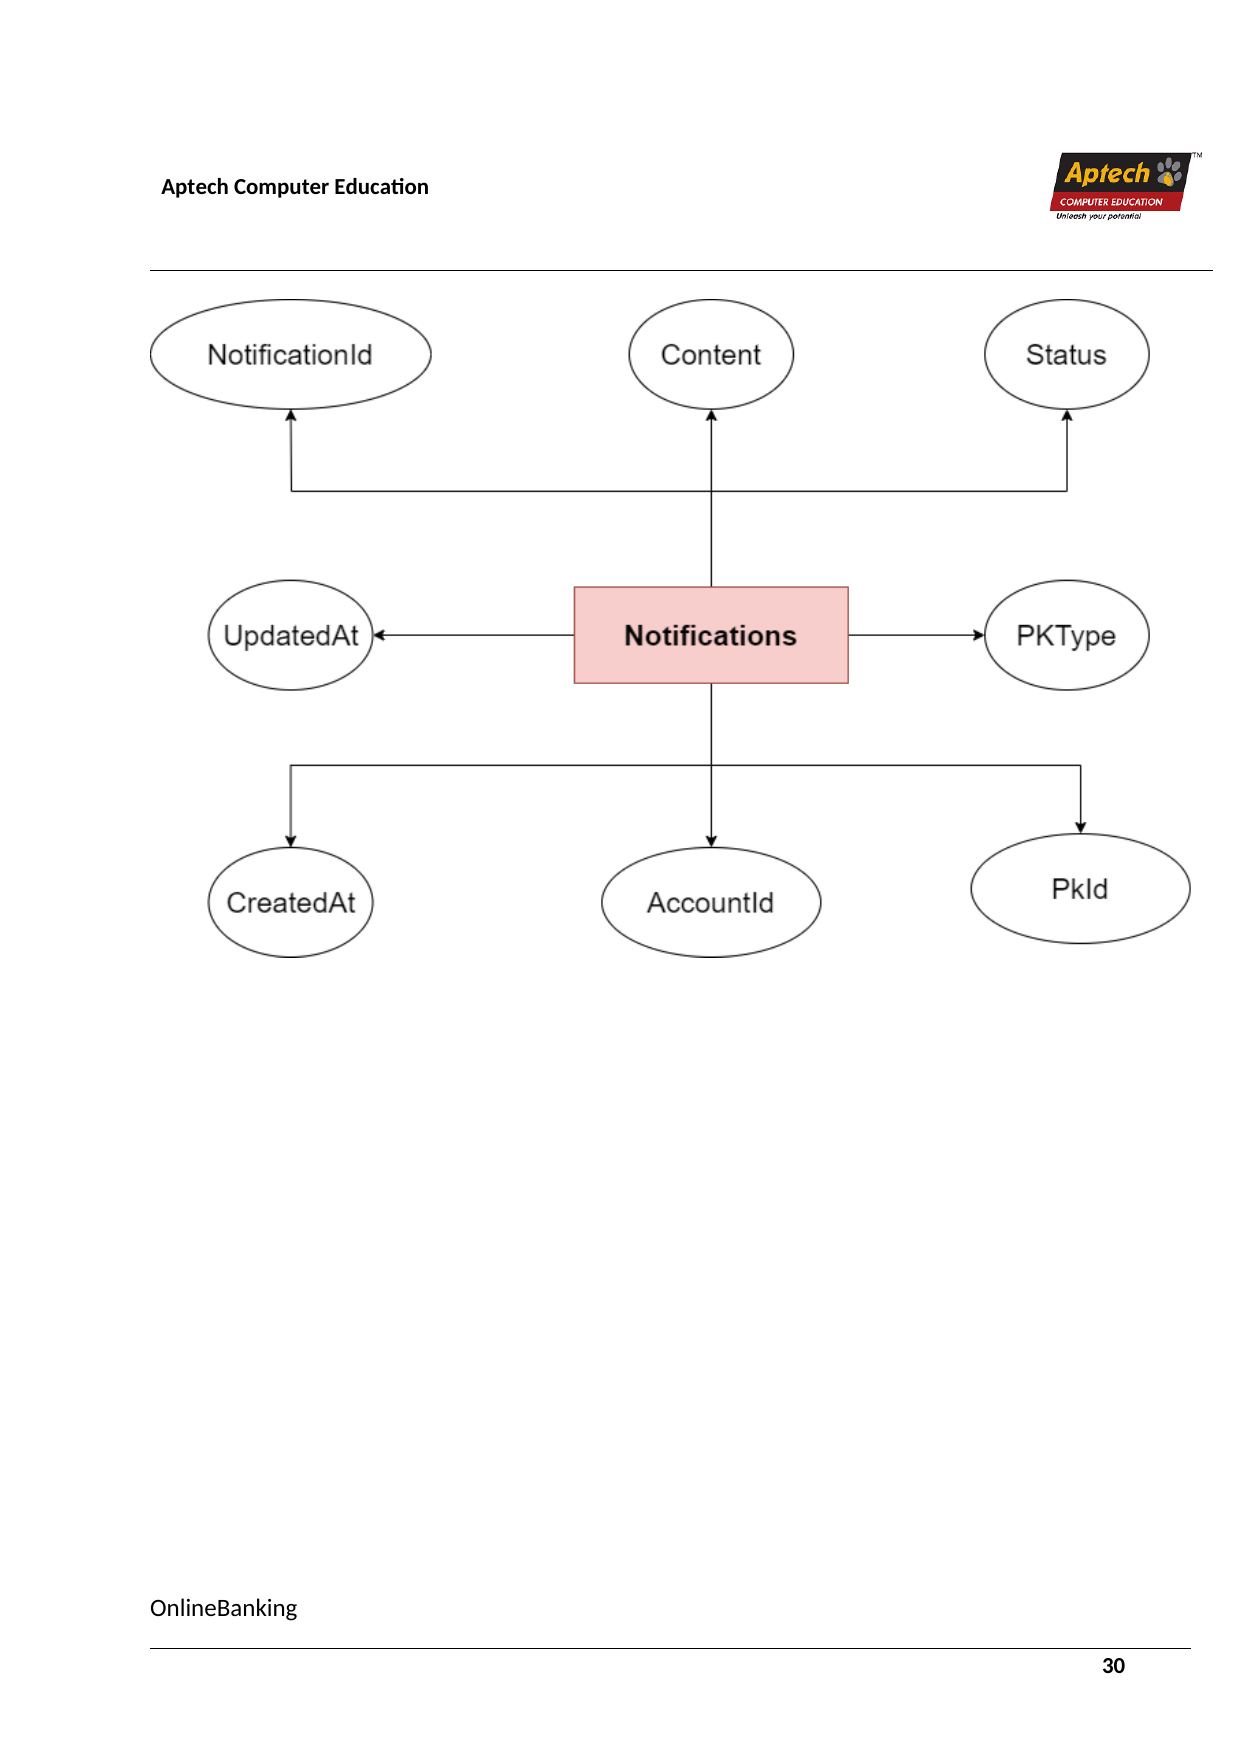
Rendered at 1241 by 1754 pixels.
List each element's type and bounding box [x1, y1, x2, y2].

picture [150, 299, 1191, 958]
picture [1048, 152, 1202, 221]
